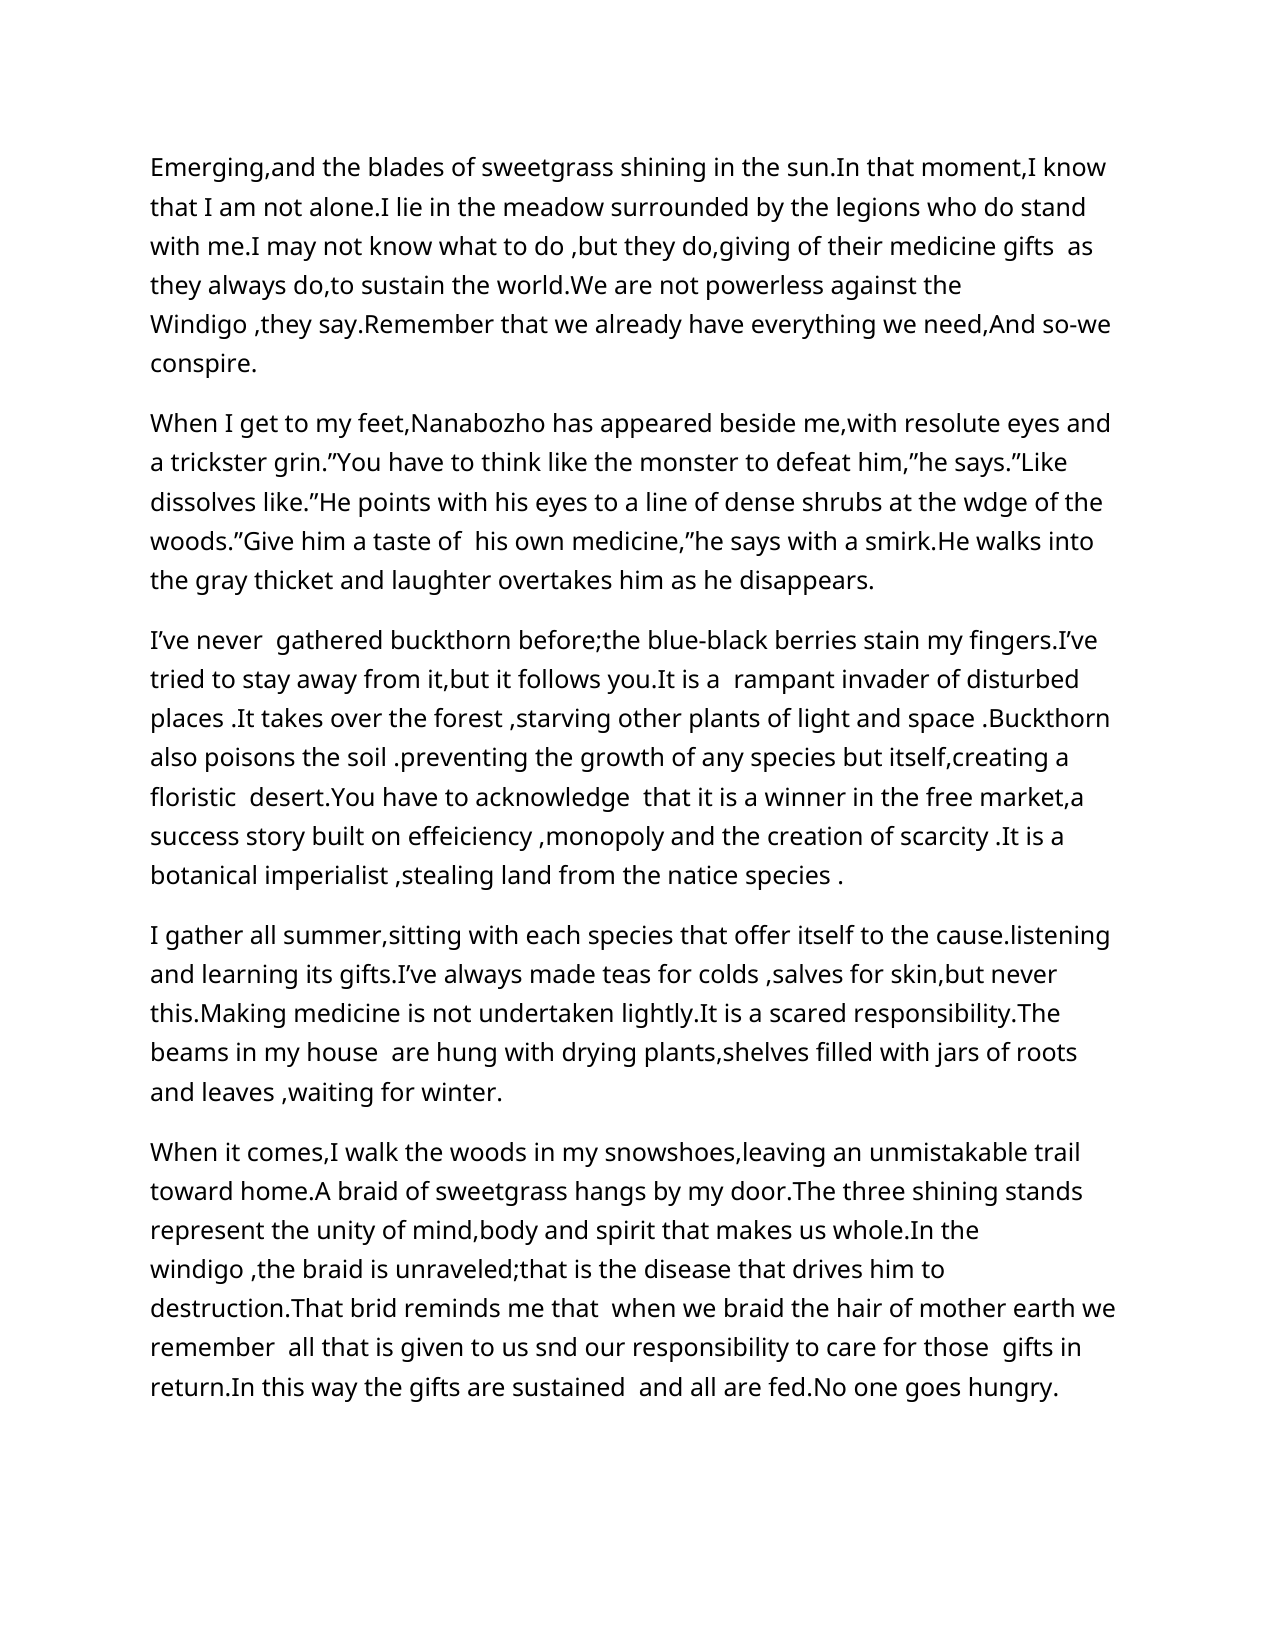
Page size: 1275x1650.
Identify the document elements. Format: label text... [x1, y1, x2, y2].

text When it comes,I walk the woods in my snowshoes,leaving an unmistakable trail toward home.A braid of sweetgrass hangs by my door.The three shining stands represent the unity of mind,body and spirit that makes us whole.In the windigo ,the braid is unraveled;that is the disease that drives him to destruction.That brid reminds me that when we braid the hair of mother earth we remember all that is given to us snd our responsibility to care for those gifts in return.In this way the gifts are sustained and all are fed.No one goes hungry. [150, 1134, 1125, 1403]
text Emerging,and the blades of sweetgrass shining in the sun.In that moment,I know that I am not alone.I lie in the meadow surrounded by the legions who do stand with me.I may not know what to do ,but they do,giving of their medicine gifts as they always do,to sustain the world.We are not powerless against the Windigo ,they say.Remember that we already have everything we need,And so-we conspire. [150, 150, 1125, 380]
text I gather all summer,sitting with each species that offer itself to the cause.listening and learning its gifts.I’ve always made teas for colds ,salves for skin,but never this.Making medicine is not undertaken lightly.It is a scared responsibility.The beams in my house are hung with drying plants,shelves filled with jars of roots and leaves ,waiting for winter. [150, 917, 1125, 1108]
text When I get to my feet,Nanabozho has appeared beside me,with resolute eyes and a trickster grin.”You have to think like the monster to defeat him,”he says.”Like dissolves like.”He points with his eyes to a line of dense shrubs at the wdge of the woods.”Give him a taste of his own medicine,”he says with a smirk.He walks into the gray thicket and laughter overtakes him as he disappears. [150, 406, 1125, 597]
text I’ve never gathered buckthorn before;the blue-black berries stain my fingers.I’ve tried to stay away from it,but it follows you.It is a rampant invader of disturbed places .It takes over the forest ,starving other plants of light and space .Buckthorn also poisons the soil .preventing the growth of any species but itself,creating a floristic desert.You have to acknowledge that it is a winner in the free market,a success story built on effeiciency ,monopoly and the creation of scarcity .It is a botanical imperialist ,stealing land from the natice species . [150, 622, 1125, 892]
